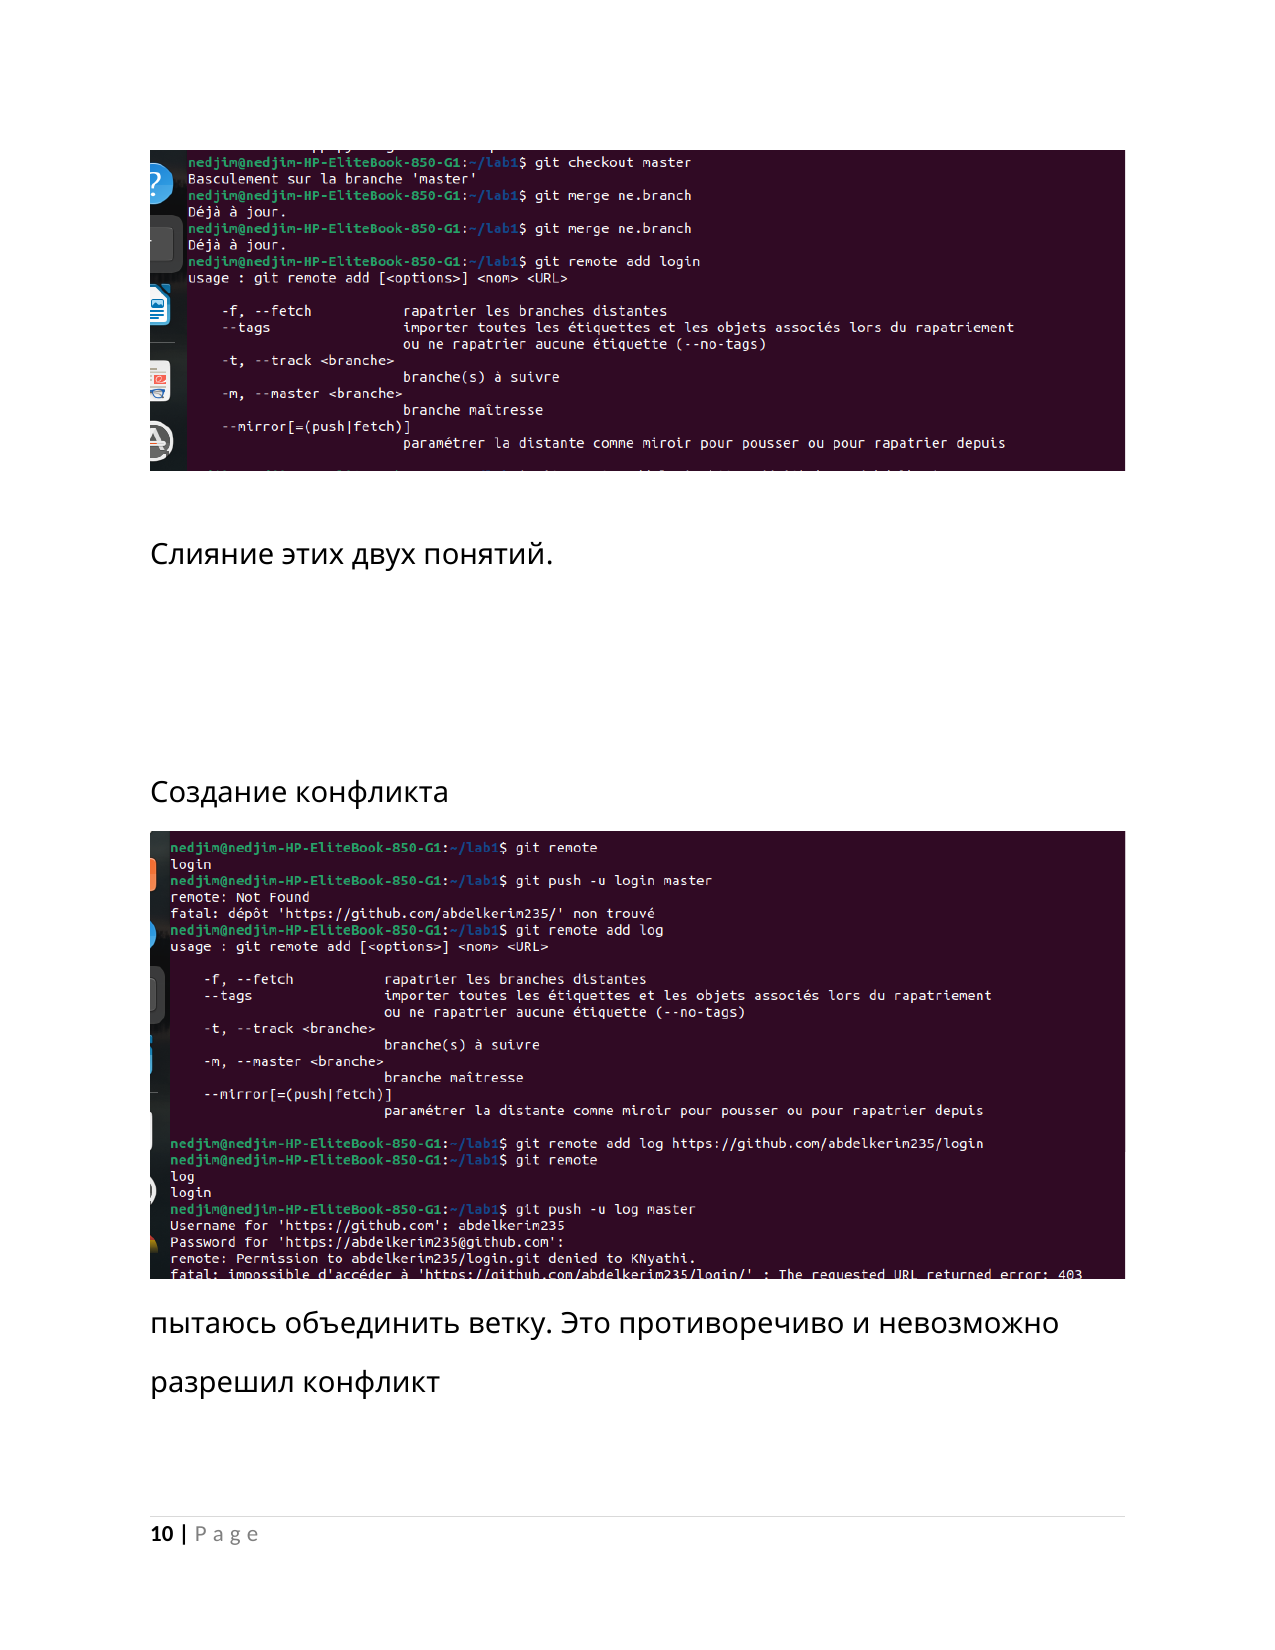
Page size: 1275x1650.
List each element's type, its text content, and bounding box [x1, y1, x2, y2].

picture [150, 831, 1125, 1279]
text Создание конфликта [150, 772, 1125, 811]
text Слияние этих двух понятий. [150, 534, 1125, 573]
text пытаюсь объединить ветку. Это противоречиво и невозможно [150, 1279, 1125, 1342]
picture [150, 150, 1125, 471]
text разрешил конфликт [150, 1361, 1125, 1401]
